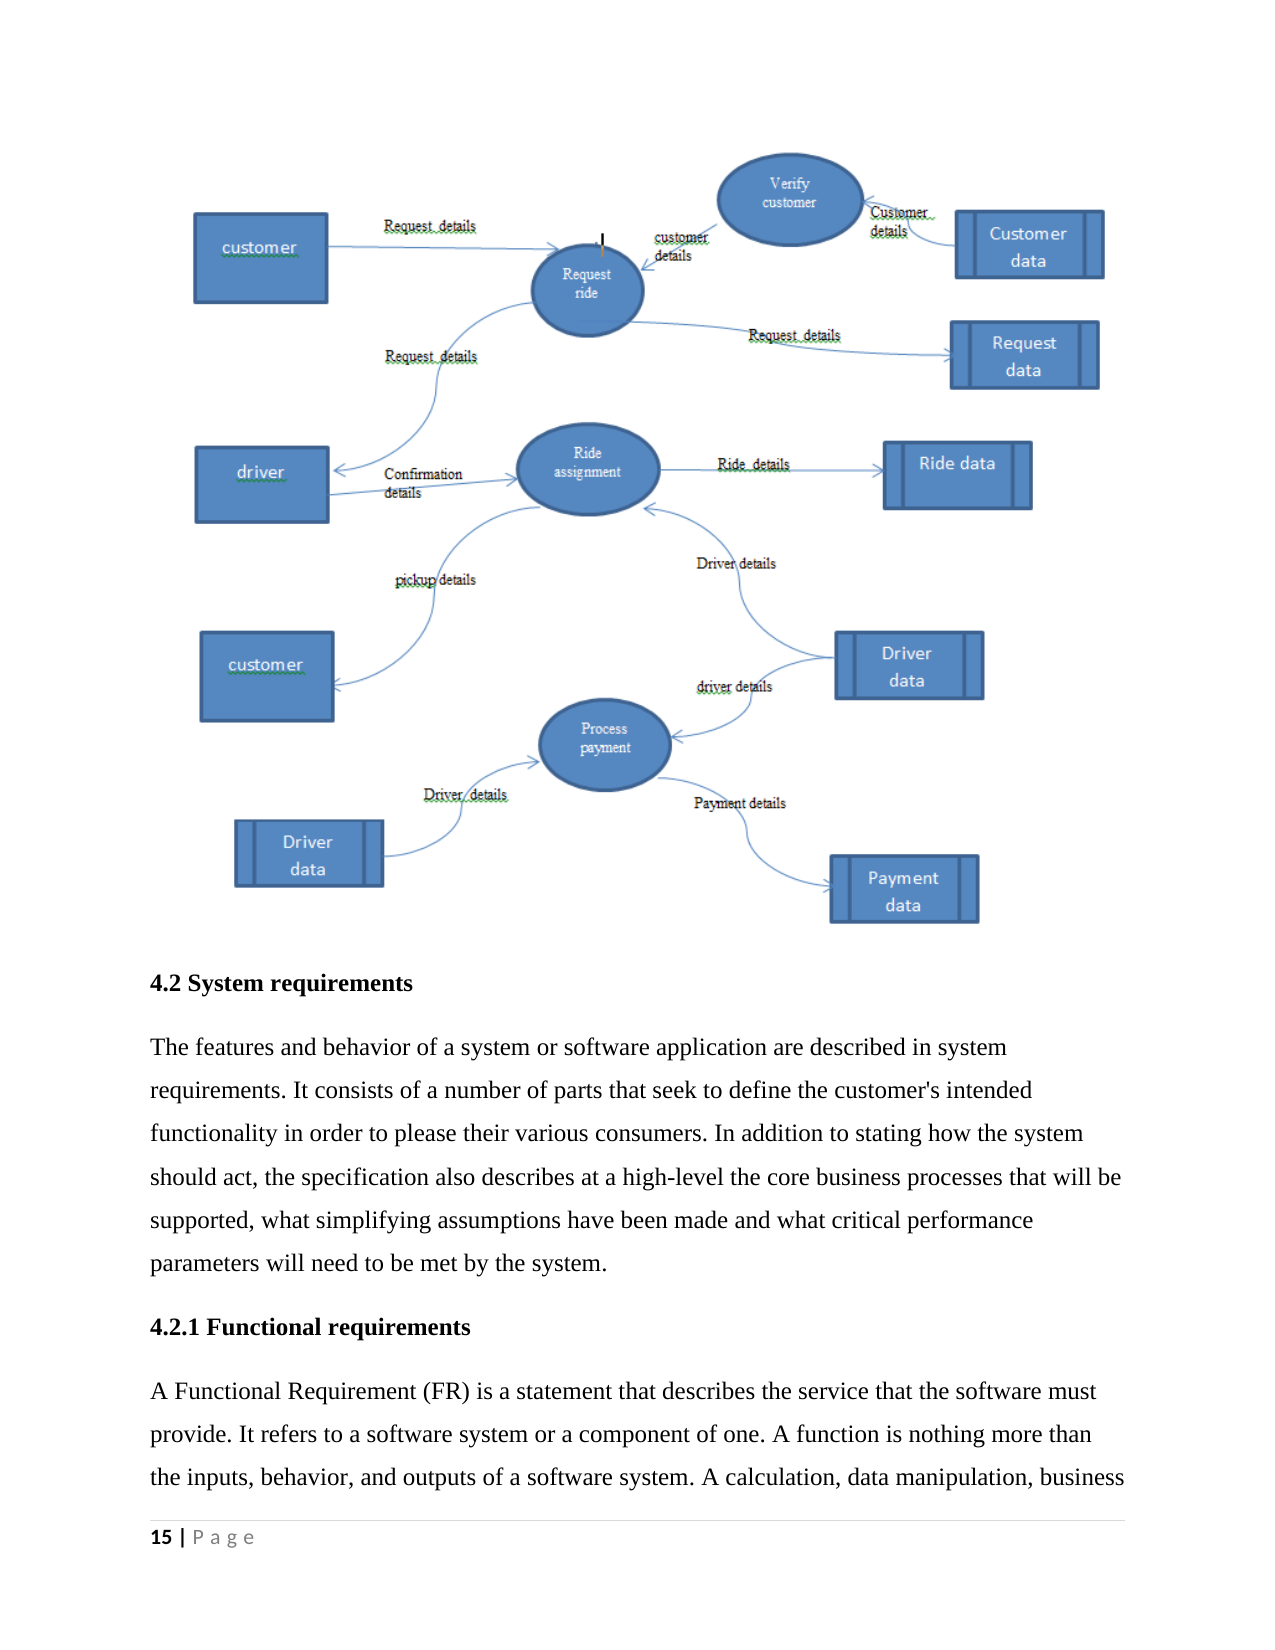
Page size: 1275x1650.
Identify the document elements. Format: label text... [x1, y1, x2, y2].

text 4.2.1 Functional requirements [150, 1312, 1125, 1341]
text 4.2 System requirements [150, 968, 1125, 997]
text The features and behavior of a system or software application are described in system requirements. It consists of a number of parts that seek to define the customer's intended functionality in order to please their various consumers. In addition to stating how the system should act, the specification also describes at a high-level the core business processes that will be supported, what simplifying assumptions have been made and what critical performance parameters will need to be met by the system. [150, 1032, 1125, 1277]
picture [150, 150, 1125, 935]
